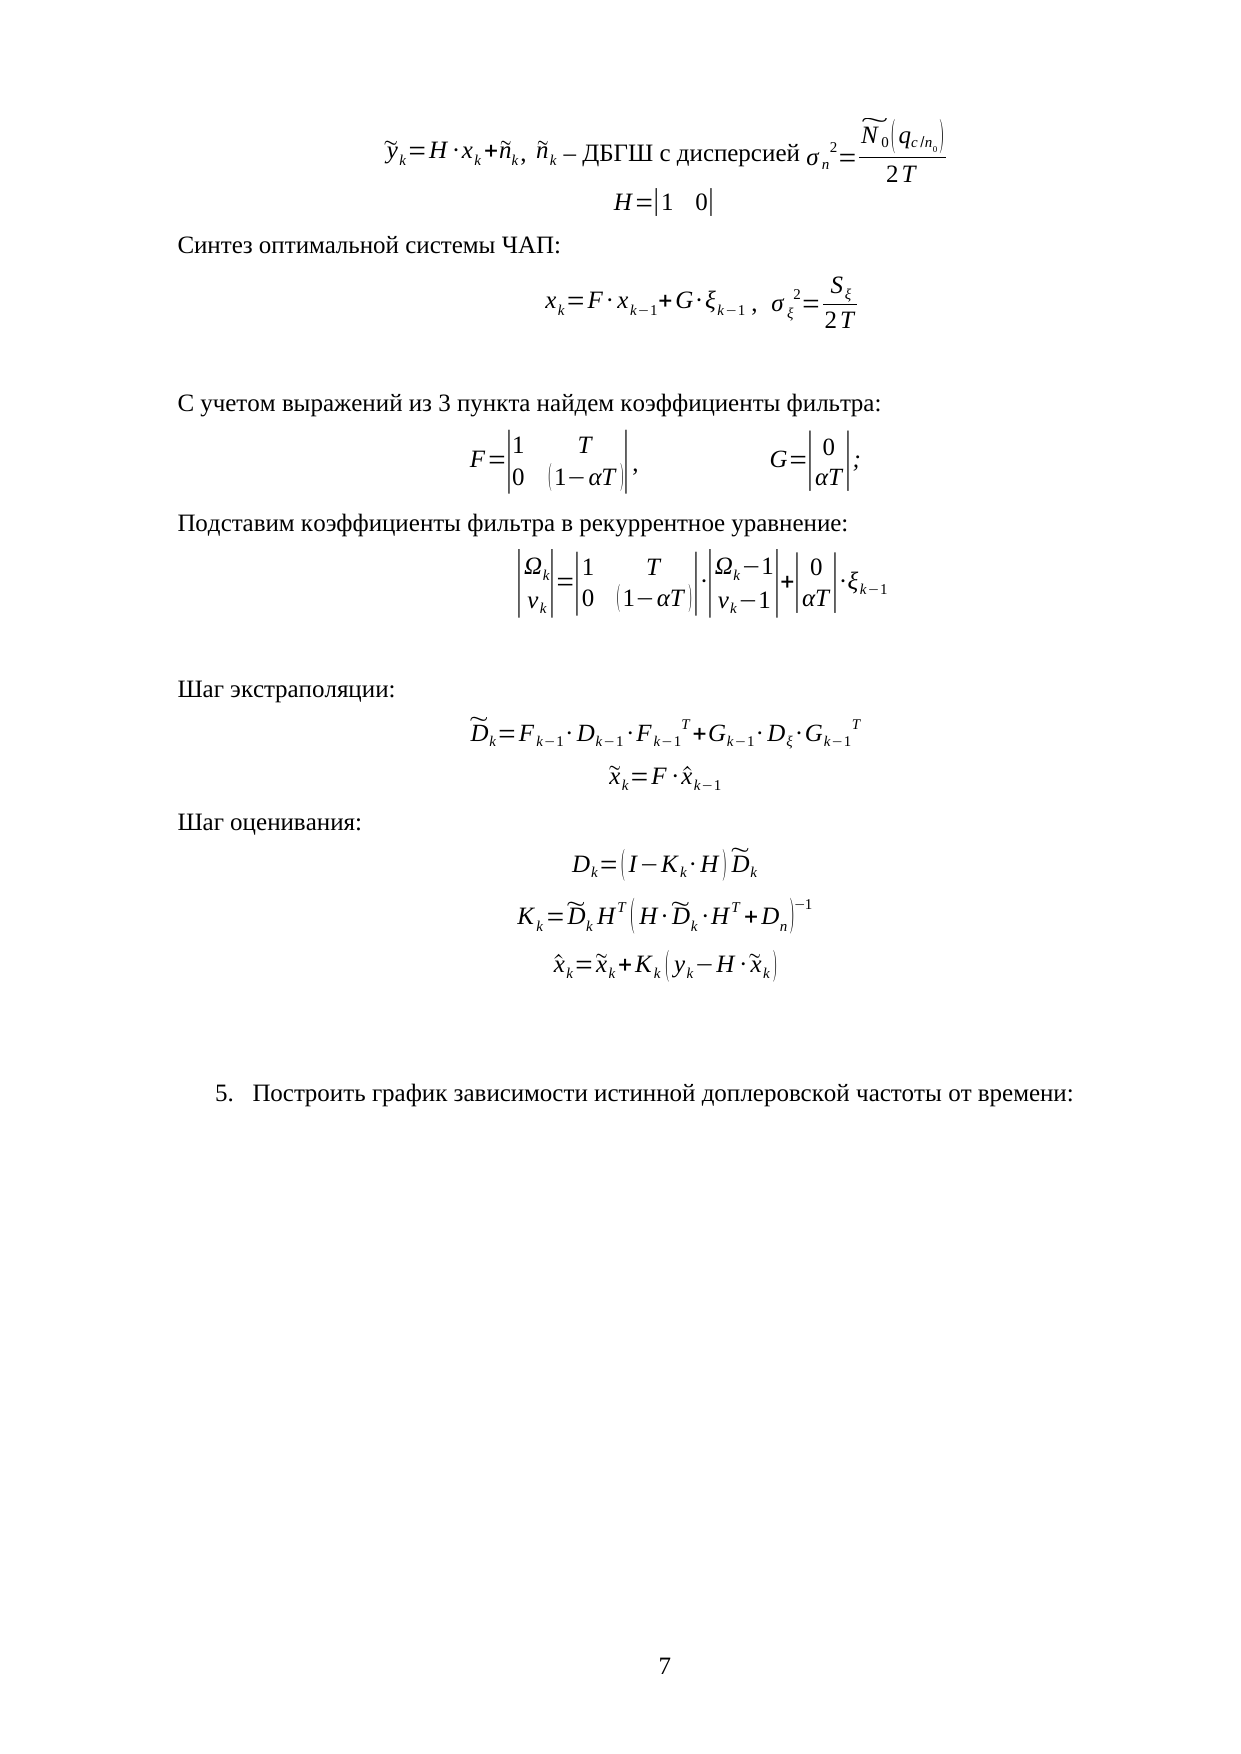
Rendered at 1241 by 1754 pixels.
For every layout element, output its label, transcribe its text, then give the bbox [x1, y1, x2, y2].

text , [177, 271, 1152, 334]
text , [177, 429, 1152, 495]
text Шаг оценивания: [177, 807, 1152, 835]
text , – ДБГШ с дисперсией [177, 118, 1152, 217]
text С учетом выражений из 3 пункта найдем коэффициенты фильтра: [177, 388, 1152, 416]
text Шаг экстраполяции: [177, 674, 1152, 703]
text Подставим коэффициенты фильтра в рекуррентное уравнение: [177, 508, 1152, 537]
text Синтез оптимальной системы ЧАП: [177, 230, 1152, 259]
list Построить график зависимости истинной доплеровской частоты от времени: [215, 1078, 1152, 1107]
